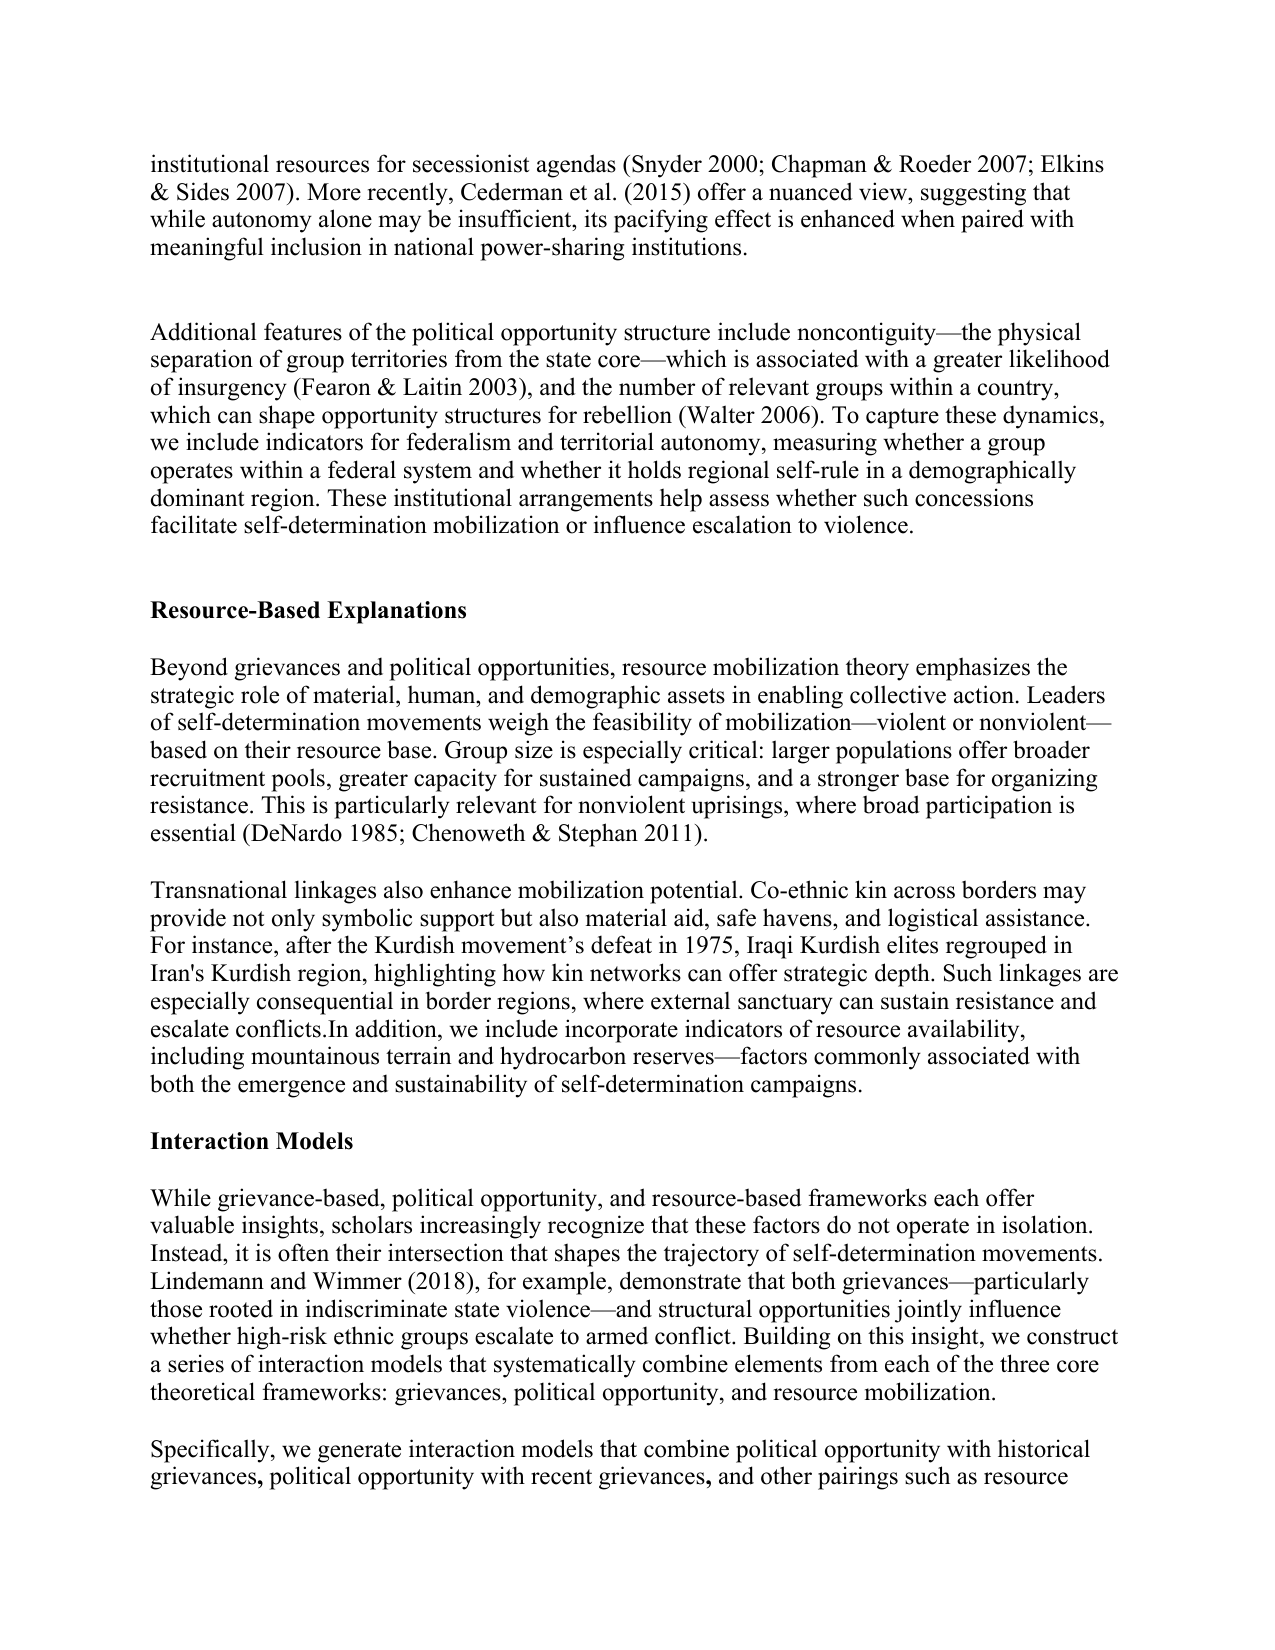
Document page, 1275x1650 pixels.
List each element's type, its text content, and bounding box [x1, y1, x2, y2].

text While grievance-based, political opportunity, and resource-based frameworks each offer valuable insights, scholars increasingly recognize that these factors do not operate in isolation. Instead, it is often their intersection that shapes the trajectory of self-determination movements. Lindemann and Wimmer (2018), for example, demonstrate that both grievances—particularly those rooted in indiscriminate state violence—and structural opportunities jointly influence whether high-risk ethnic groups escalate to armed conflict. Building on this insight, we construct a series of interaction models that systematically combine elements from each of the three core theoretical frameworks: grievances, political opportunity, and resource mobilization. [150, 1184, 1125, 1406]
text Additional features of the political opportunity structure include noncontiguity—the physical separation of group territories from the state core—which is associated with a greater likelihood of insurgency (Fearon & Laitin 2003), and the number of relevant groups within a country, which can shape opportunity structures for rebellion (Walter 2006). To capture these dynamics, we include indicators for federalism and territorial autonomy, measuring whether a group operates within a federal system and whether it holds regional self-rule in a demographically dominant region. These institutional arrangements help assess whether such concessions facilitate self-determination mobilization or influence escalation to violence. [150, 318, 1125, 539]
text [150, 1435, 1125, 1490]
text Resource-Based Explanations [150, 596, 1125, 624]
text Beyond grievances and political opportunities, resource mobilization theory emphasizes the strategic role of material, human, and demographic assets in enabling collective action. Leaders of self-determination movements weigh the feasibility of mobilization—violent or nonviolent—based on their resource base. Group size is especially critical: larger populations offer broader recruitment pools, greater capacity for sustained campaigns, and a stronger base for organizing resistance. This is particularly relevant for nonviolent uprisings, where broad participation is essential (DeNardo 1985; Chenoweth & Stephan 2011). [150, 653, 1125, 847]
text Transnational linkages also enhance mobilization potential. Co-ethnic kin across borders may provide not only symbolic support but also material aid, safe havens, and logistical assistance. For instance, after the Kurdish movement’s defeat in 1975, Iraqi Kurdish elites regrouped in Iran's Kurdish region, highlighting how kin networks can offer strategic depth. Such linkages are especially consequential in border regions, where external sanctuary can sustain resistance and escalate conflicts.In addition, we include incorporate indicators of resource availability, including mountainous terrain and hydrocarbon reserves—factors commonly associated with both the emergence and sustainability of self-determination campaigns. [150, 876, 1125, 1098]
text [150, 150, 1125, 261]
text Interaction Models [150, 1127, 1125, 1155]
